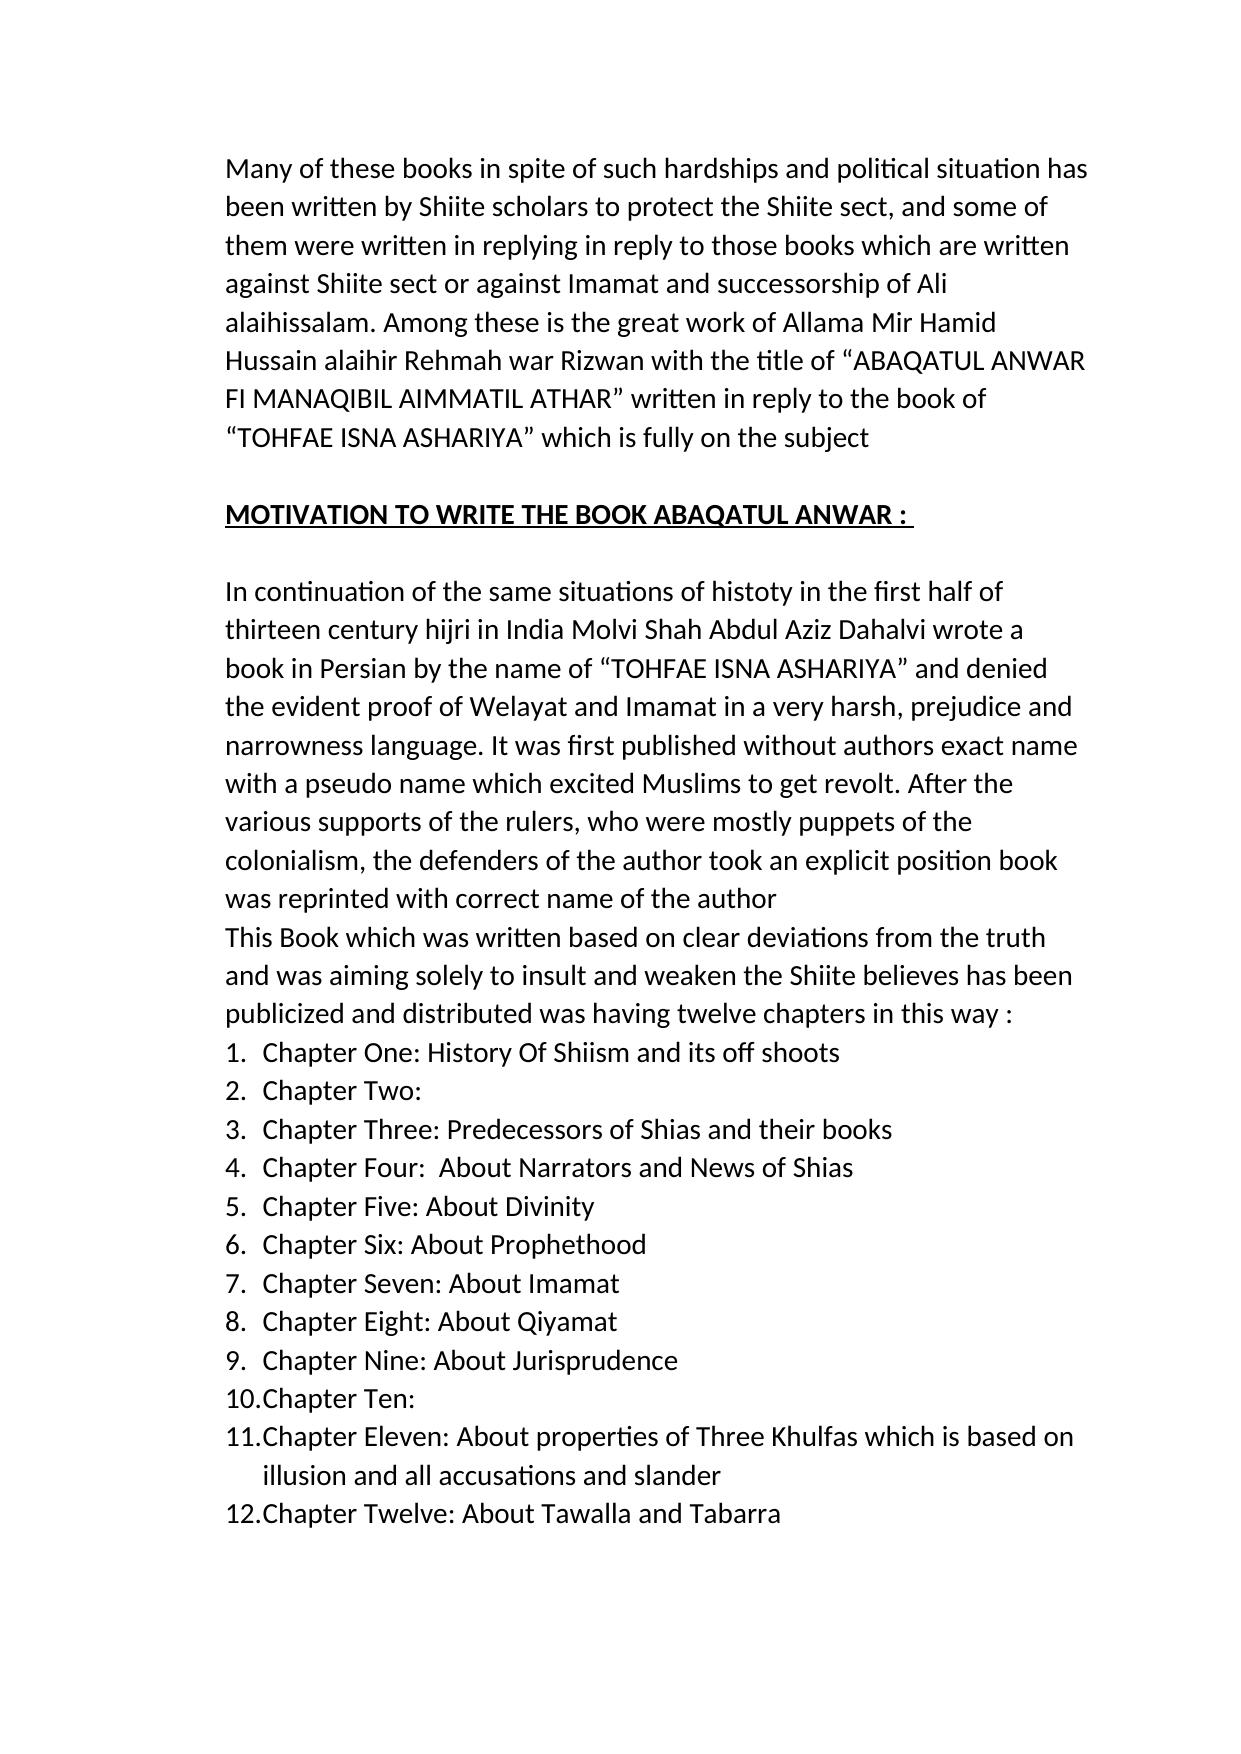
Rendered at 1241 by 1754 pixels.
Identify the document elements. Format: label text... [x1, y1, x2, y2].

list Chapter Ten: [225, 1380, 1090, 1416]
list Chapter Three: Predecessors of Shias and their books [225, 1111, 1090, 1147]
list Many of these books in spite of such hardships and political situation has been written by Shiite scholars to protect the Shiite sect, and some of them were written in replying in reply to those books which are written against Shiite sect or against Imamat and successorship of Ali alaihissalam. Among these is the great work of Allama Mir Hamid Hussain alaihir Rehmah war Rizwan with the title of “ABAQATUL ANWAR FI MANAQIBIL AIMMATIL ATHAR” written in reply to the book of “TOHFAE ISNA ASHARIYA” which is fully on the subject [225, 150, 1090, 455]
list Chapter Six: About Prophethood [225, 1226, 1090, 1262]
list Chapter Nine: About Jurisprudence [225, 1342, 1090, 1377]
list Chapter Two: [225, 1072, 1090, 1108]
list Chapter One: History Of Shiism and its off shoots [225, 1034, 1090, 1070]
list This Book which was written based on clear deviations from the truth and was aiming solely to insult and weaken the Shiite believes has been publicized and distributed was having twelve chapters in this way : [225, 919, 1090, 1031]
list Chapter Twelve: About Tawalla and Tabarra [225, 1495, 1090, 1531]
list Chapter Four: About Narrators and News of Shias [225, 1149, 1090, 1185]
list MOTIVATION TO WRITE THE BOOK ABAQATUL ANWAR : [225, 496, 1090, 532]
list Chapter Seven: About Imamat [225, 1265, 1090, 1300]
list Chapter Eleven: About properties of Three Khulfas which is based on illusion and all accusations and slander [225, 1418, 1090, 1492]
list In continuation of the same situations of histoty in the first half of thirteen century hijri in India Molvi Shah Abdul Aziz Dahalvi wrote a book in Persian by the name of “TOHFAE ISNA ASHARIYA” and denied the evident proof of Welayat and Imamat in a very harsh, prejudice and narrowness language. It was first published without authors exact name with a pseudo name which excited Muslims to get revolt. After the various supports of the rulers, who were mostly puppets of the colonialism, the defenders of the author took an explicit position book was reprinted with correct name of the author [225, 573, 1090, 916]
list Chapter Five: About Divinity [225, 1188, 1090, 1223]
list Chapter Eight: About Qiyamat [225, 1303, 1090, 1339]
